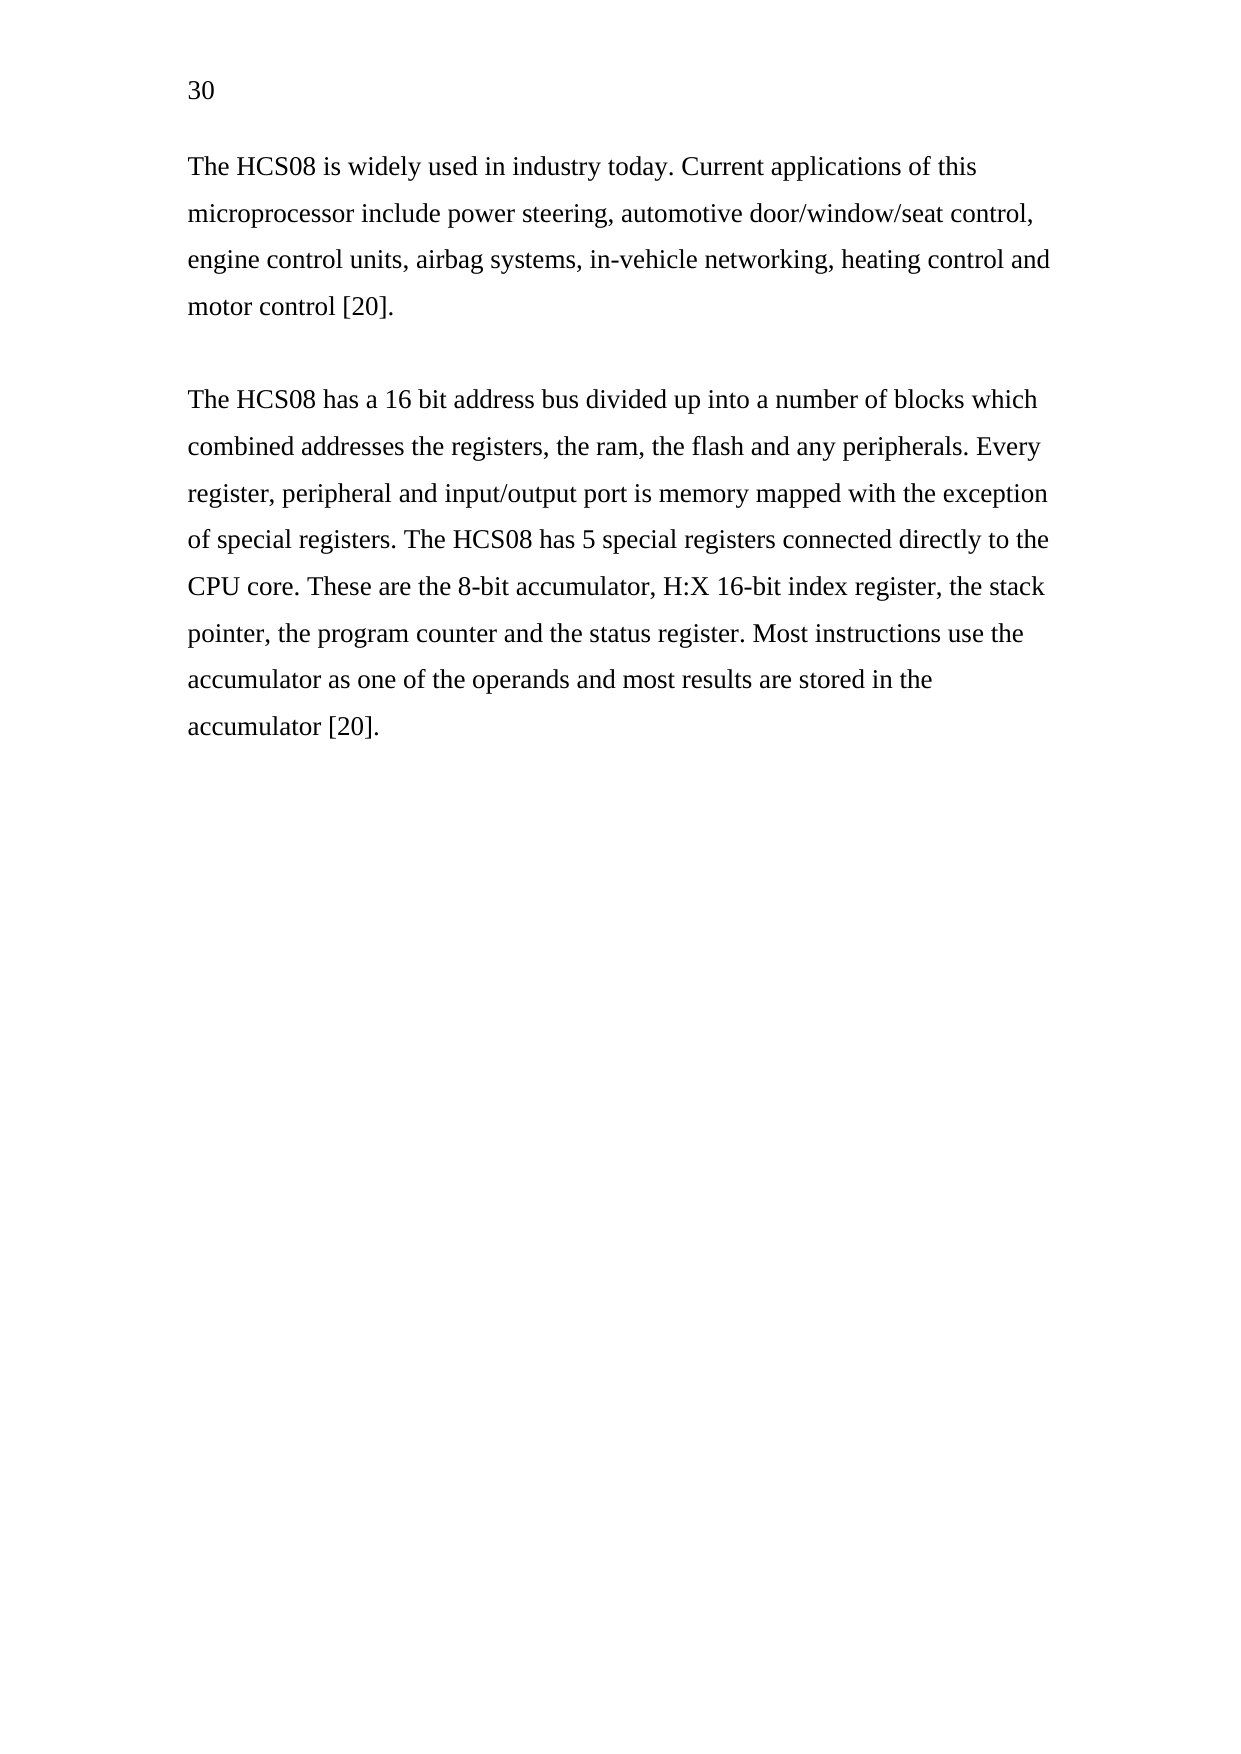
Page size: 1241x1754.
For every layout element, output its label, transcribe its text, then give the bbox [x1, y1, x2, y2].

text The HCS08 is widely used in industry today. Current applications of this microprocessor include power steering, automotive door/window/seat control, engine control units, airbag systems, in-vehicle networking, heating control and motor control [20]. [187, 150, 1053, 321]
text The HCS08 has a 16 bit address bus divided up into a number of blocks which combined addresses the registers, the ram, the flash and any peripherals. Every register, peripheral and input/output port is memory mapped with the exception of special registers. The HCS08 has 5 special registers connected directly to the CPU core. These are the 8-bit accumulator, H:X 16-bit index register, the stack pointer, the program counter and the status register. Most instructions use the accumulator as one of the operands and most results are stored in the accumulator [20]. [187, 383, 1053, 741]
